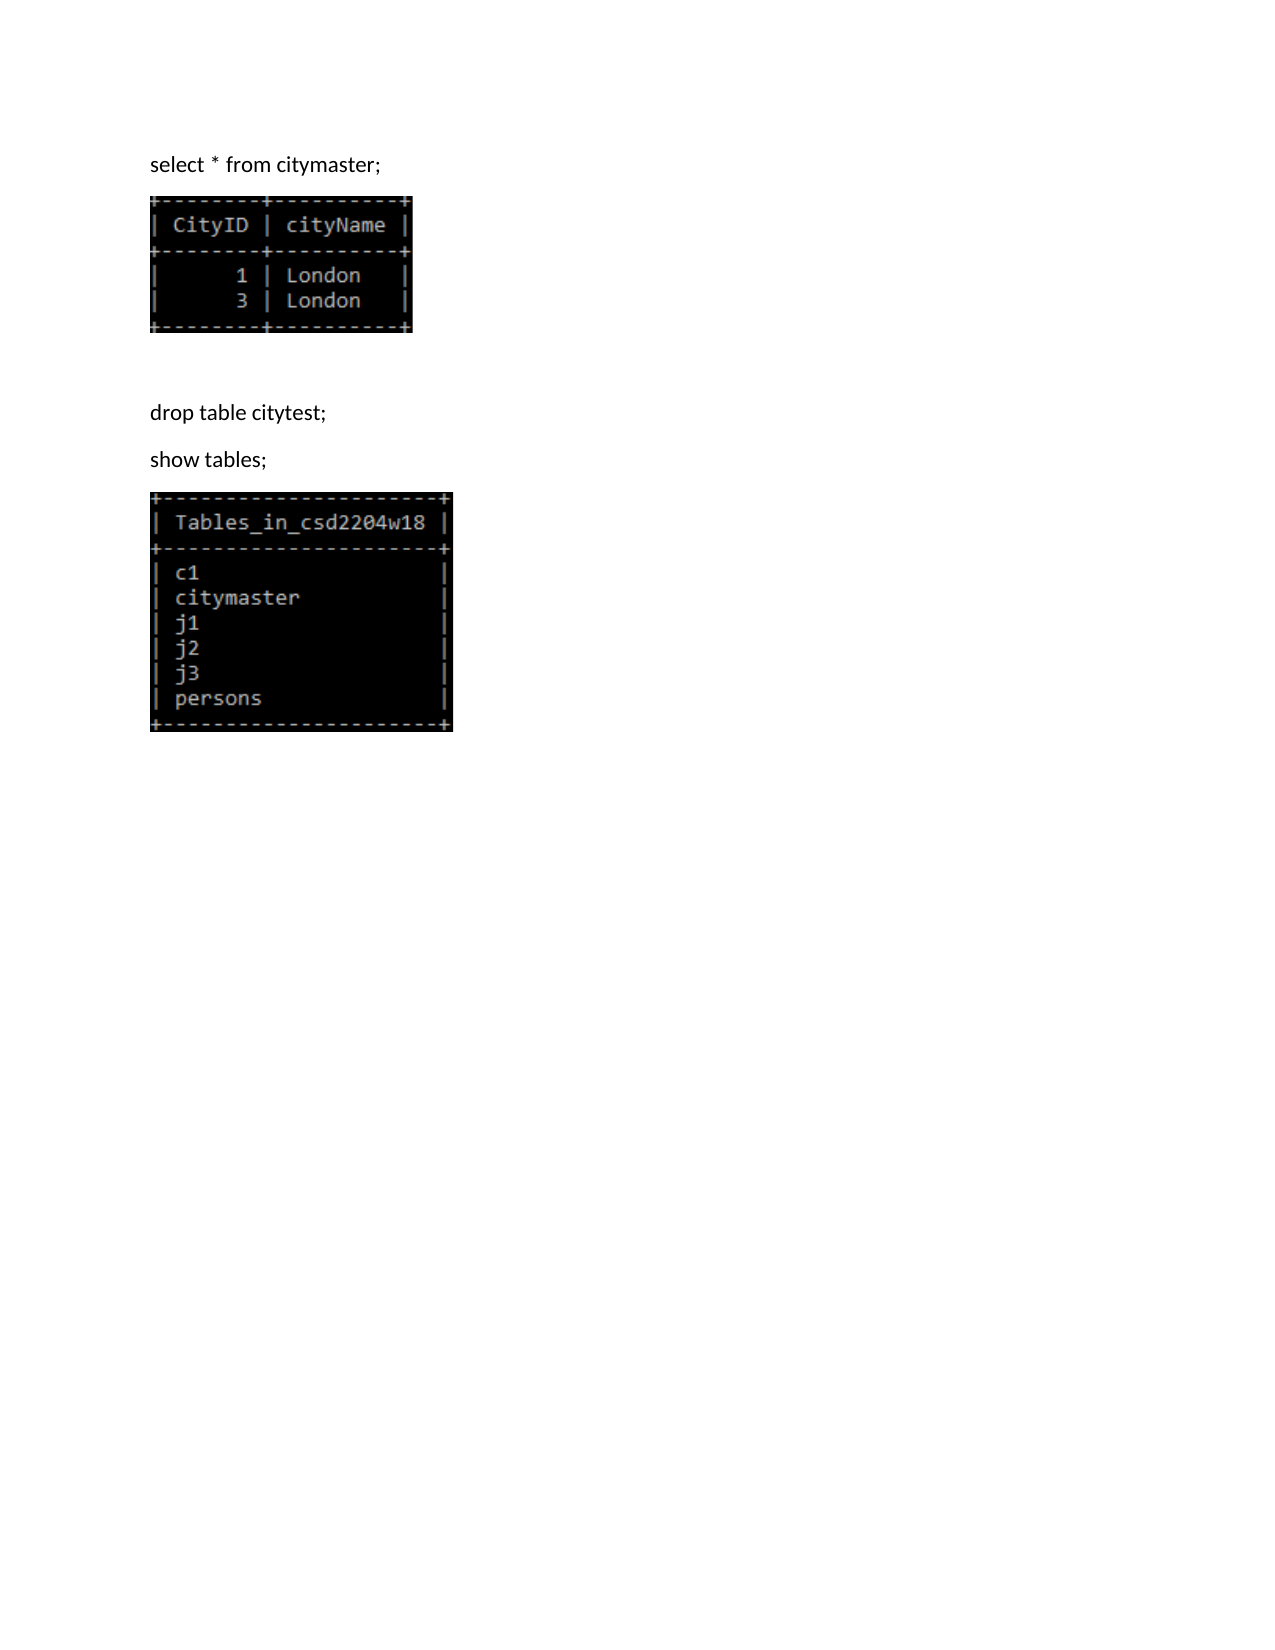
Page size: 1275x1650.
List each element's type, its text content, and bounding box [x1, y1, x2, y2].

text select * from citymaster; [150, 150, 1125, 178]
text drop table citytest; [150, 398, 1125, 427]
text show tables; [150, 445, 1125, 473]
picture [150, 196, 413, 333]
picture [150, 492, 454, 732]
